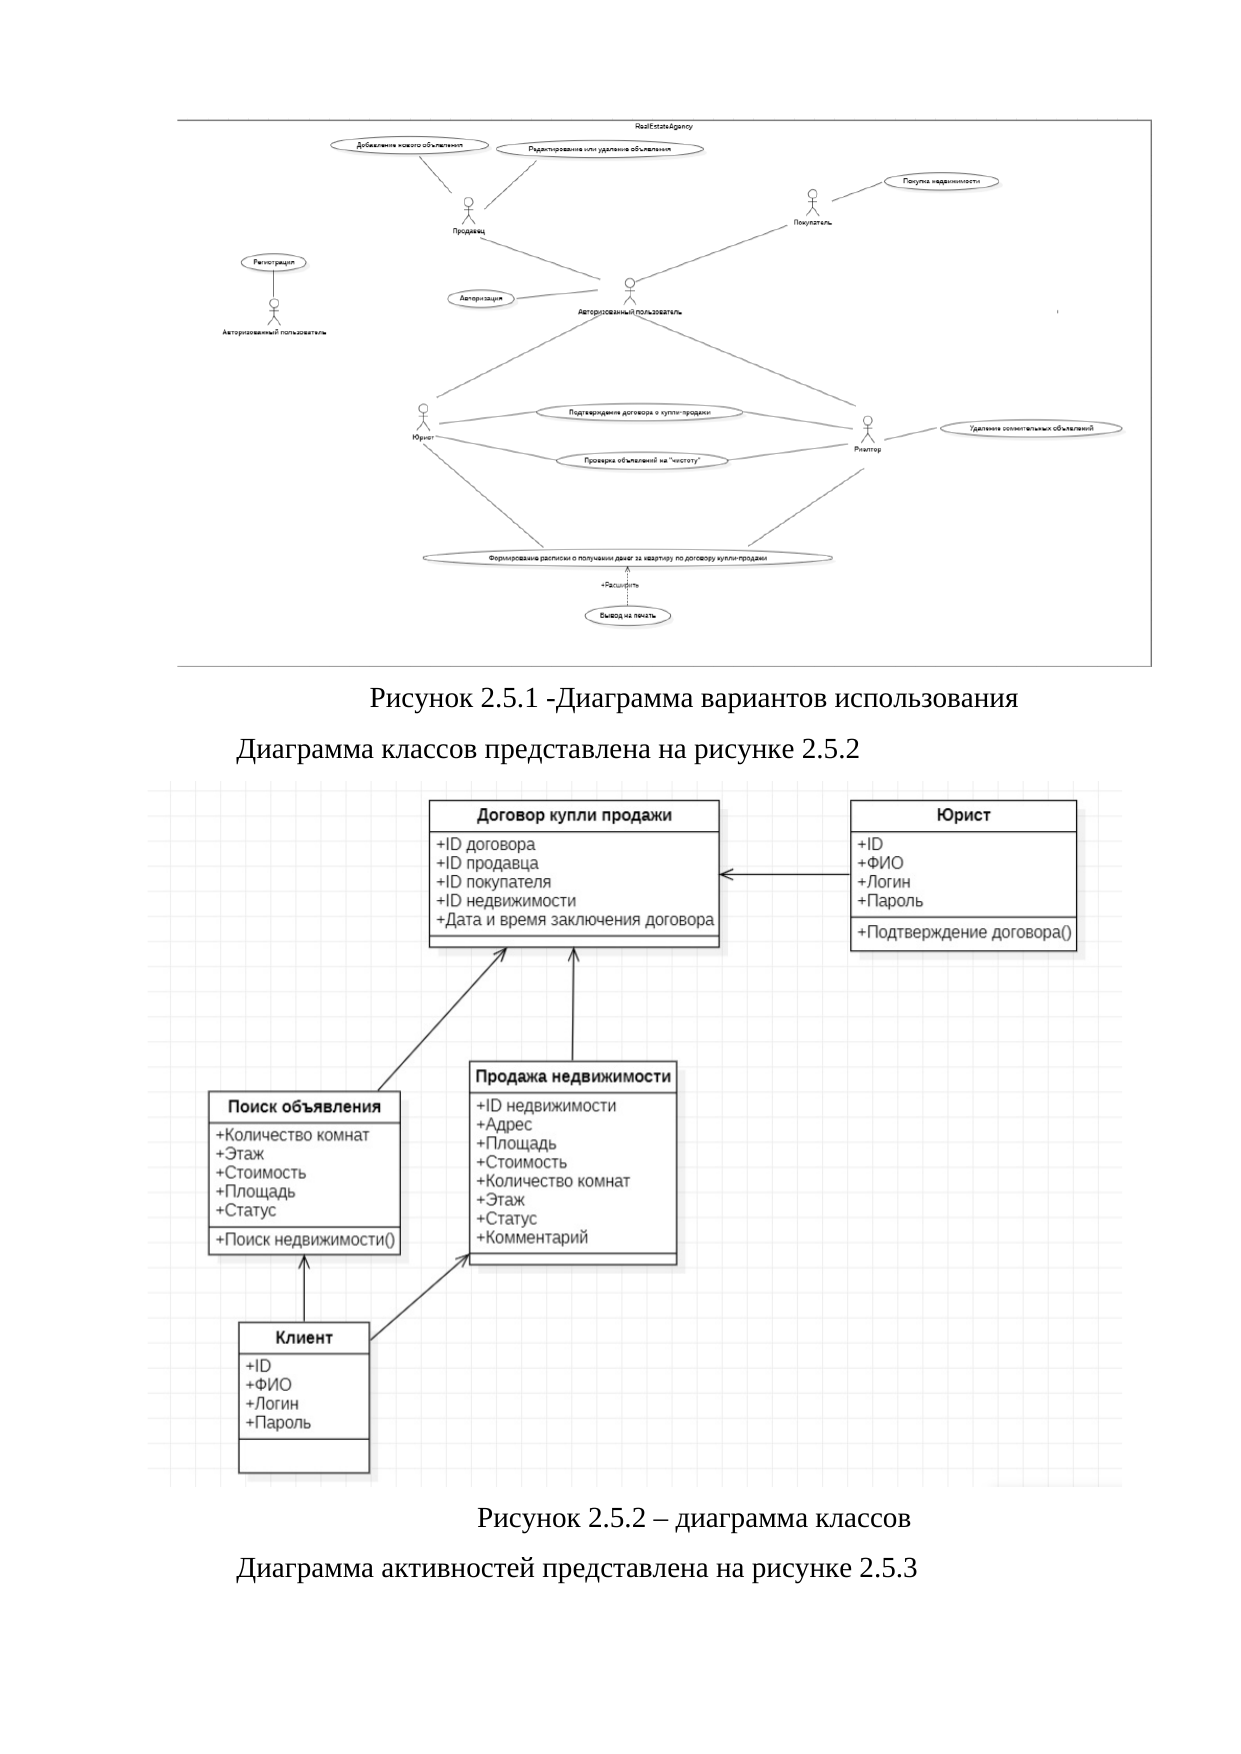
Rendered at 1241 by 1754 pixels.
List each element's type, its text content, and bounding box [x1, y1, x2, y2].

list Рисунок 2.5.1 -Диаграмма вариантов использования [177, 681, 1152, 714]
list Рисунок 2.5.2 – диаграмма классов [177, 1500, 1152, 1534]
list Диаграмма активностей представлена на рисунке 2.5.3 [177, 1551, 1152, 1584]
picture [147, 781, 1123, 1487]
list Диаграмма классов представлена на рисунке 2.5.2 [177, 731, 1152, 764]
picture [177, 118, 1153, 667]
